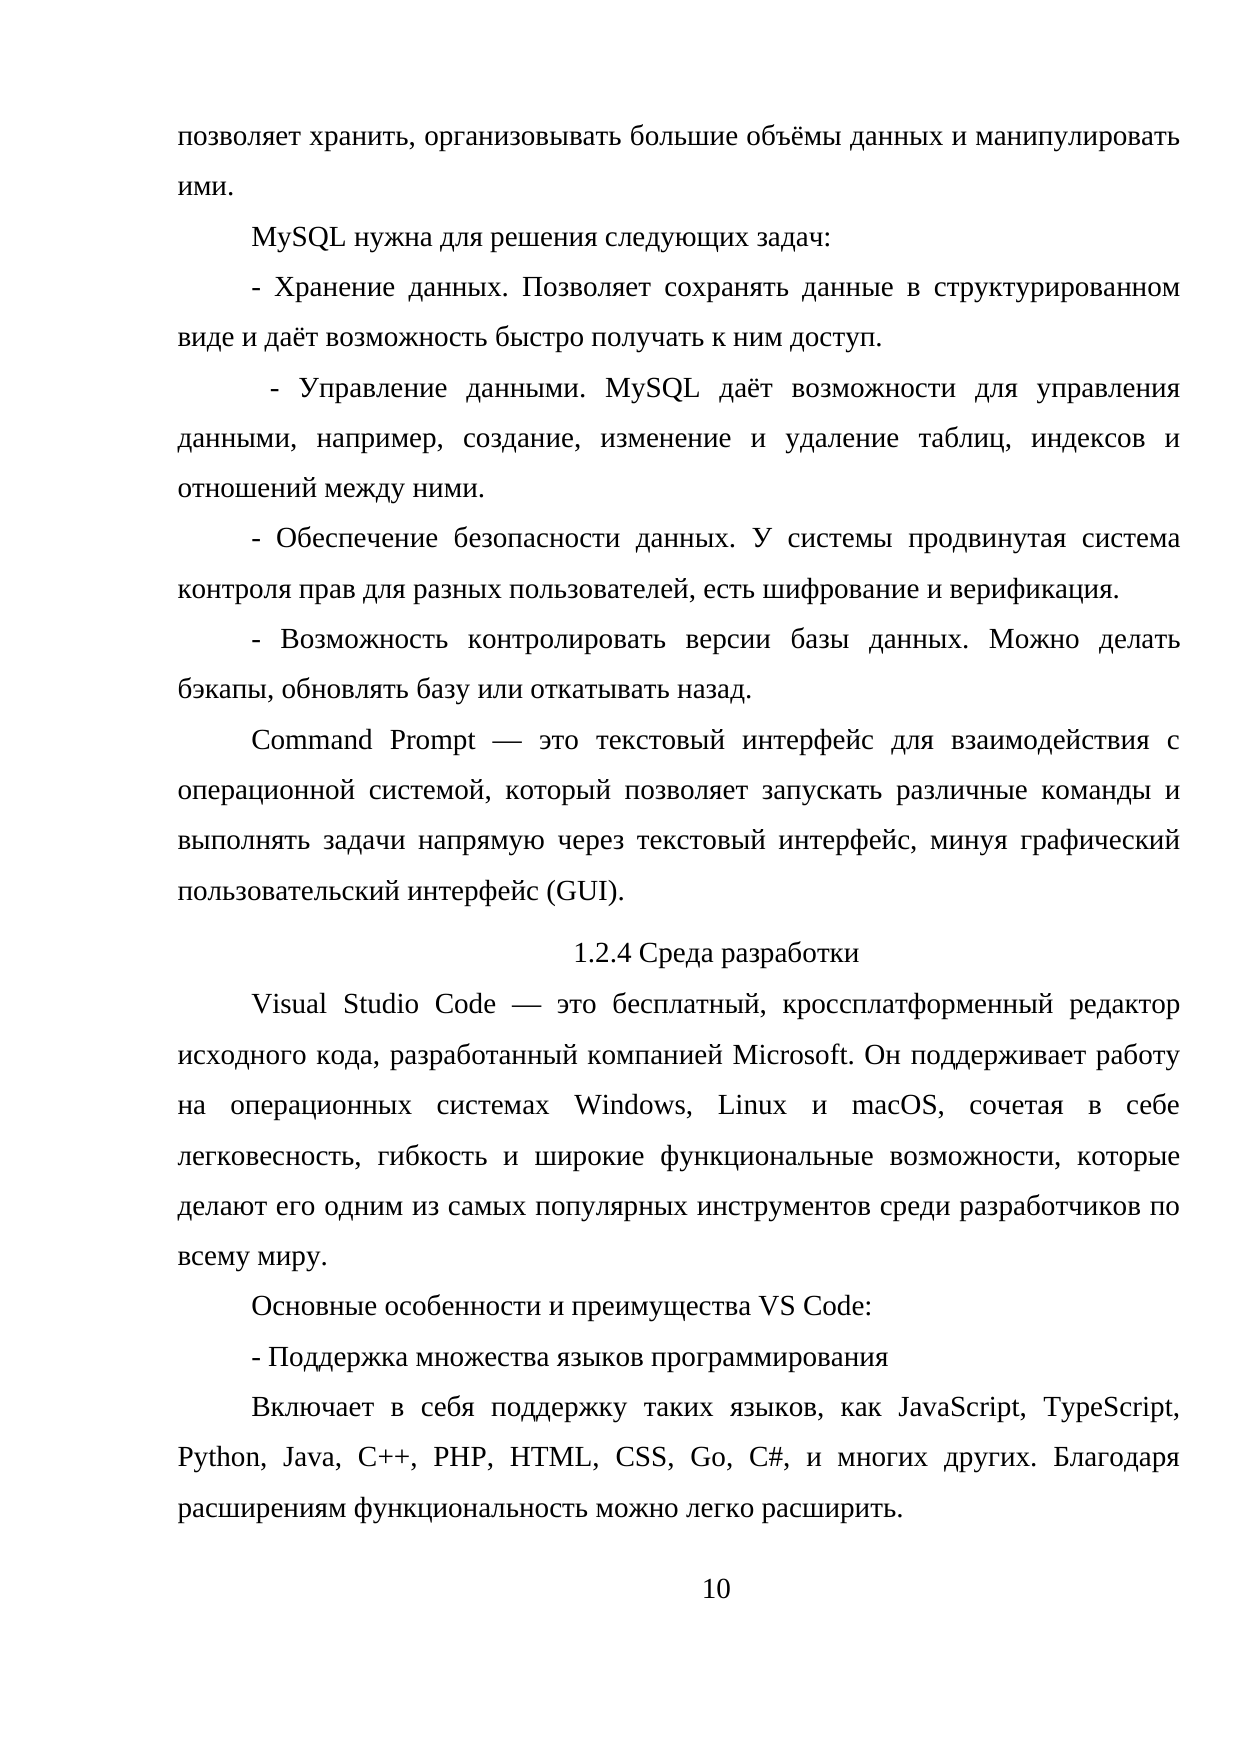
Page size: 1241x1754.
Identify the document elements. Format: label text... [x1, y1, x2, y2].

list - Обеспечение безопасности данных. У системы продвинутая система контроля прав для разных пользователей, есть шифрование и верификация. [177, 521, 1181, 604]
text Основные особенности и преимущества VS Code: [177, 1288, 1181, 1322]
list Command Prompt — это текстовый интерфейс для взаимодействия с операционной системой, который позволяет запускать различные команды и выполнять задачи напрямую через текстовый интерфейс, минуя графический пользовательский интерфейс (GUI). [177, 722, 1181, 906]
list - Возможность контролировать версии базы данных. Можно делать бэкапы, обновлять базу или откатывать назад. [177, 621, 1181, 705]
list - Управление данными. MySQL даёт возможности для управления данными, например, создание, изменение и удаление таблиц, индексов и отношений между ними. [177, 370, 1181, 504]
text Включает в себя поддержку таких языков, как JavaScript, TypeScript, Python, Java, C++, PHP, HTML, CSS, Go, C#, и многих других. Благодаря расширениям функциональность можно легко расширить. [177, 1389, 1181, 1523]
list MySQL нужна для решения следующих задач: [177, 219, 1181, 252]
text Visual Studio Code — это бесплатный, кроссплатформенный редактор исходного кода, разработанный компанией Microsoft. Он поддерживает работу на операционных системах Windows, Linux и macOS, сочетая в себе легковесность, гибкость и широкие функциональные возможности, которые делают его одним из самых популярных инструментов среди разработчиков по всему миру. [177, 987, 1181, 1272]
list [177, 118, 1181, 202]
text - Поддержка множества языков программирования [177, 1339, 1181, 1372]
subtitle 1.2.4 Среда разработки [177, 936, 1181, 969]
list - Хранение данных. Позволяет сохранять данные в структурированном виде и даёт возможность быстро получать к ним доступ. [177, 269, 1181, 353]
